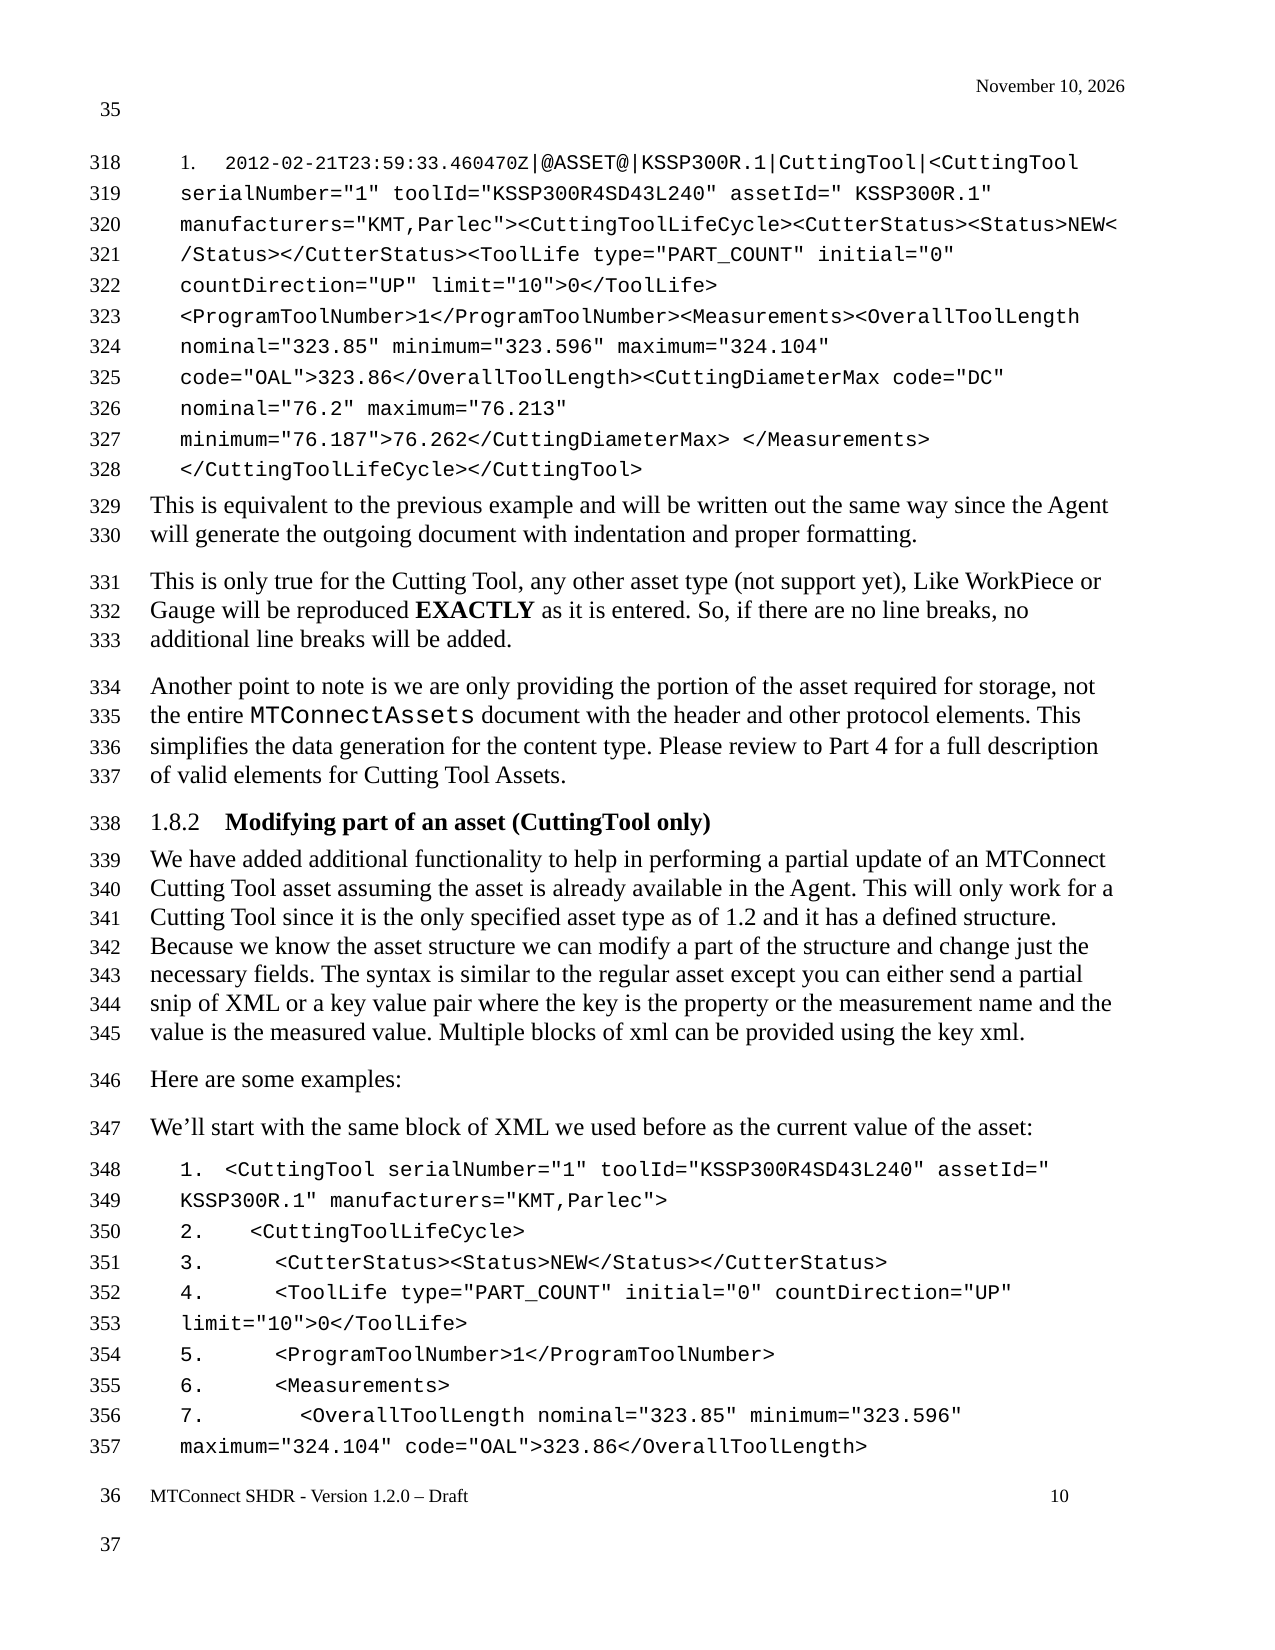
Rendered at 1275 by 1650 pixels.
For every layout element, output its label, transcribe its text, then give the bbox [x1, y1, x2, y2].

text This is only true for the Cutting Tool, any other asset type (not support yet), Like WorkPiece or Gauge will be reproduced EXACTLY as it is entered. So, if there are no line breaks, no additional line breaks will be added. [150, 566, 1125, 653]
text <Measurements> [180, 1374, 1125, 1398]
list 2012-02-21T23:59:33.460470Z|@ASSET@|KSSP300R.1|CuttingTool|<CuttingTool serialNumber="1" toolId="KSSP300R4SD43L240" assetId=" KSSP300R.1" manufacturers="KMT,Parlec"><CuttingToolLifeCycle><CutterStatus><Status>NEW</Status></CutterStatus><ToolLife type="PART_COUNT" initial="0" countDirection="UP" limit="10">0</ToolLife> <ProgramToolNumber>1</ProgramToolNumber><Measurements><OverallToolLength nominal="323.85" minimum="323.596" maximum="324.104" code="OAL">323.86</OverallToolLength><CuttingDiameterMax code="DC" nominal="76.2" maximum="76.213" minimum="76.187">76.262</CuttingDiameterMax> </Measurements> </CuttingToolLifeCycle></CuttingTool> [180, 150, 1125, 483]
text <OverallToolLength nominal="323.85" minimum="323.596" maximum="324.104" code="OAL">323.86</OverallToolLength> [180, 1405, 1125, 1460]
subtitle Modifying part of an asset (CuttingTool only) [150, 807, 1125, 836]
text <ToolLife type="PART_COUNT" initial="0" countDirection="UP" limit="10">0</ToolLife> [180, 1282, 1125, 1337]
text Here are some examples: [150, 1064, 1125, 1093]
text <CuttingToolLifeCycle> [180, 1221, 1125, 1244]
text This is equivalent to the previous example and will be written out the same way since the Agent will generate the outgoing document with indentation and proper formatting. [150, 490, 1125, 548]
text We have added additional functionality to help in performing a partial update of an MTConnect Cutting Tool asset assuming the asset is already available in the Agent. This will only work for a Cutting Tool since it is the only specified asset type as of 1.2 and it has a defined structure. Because we know the asset structure we can modify a part of the structure and change just the necessary fields. The syntax is similar to the regular asset except you can either send a partial snip of XML or a key value pair where the key is the property or the measurement name and the value is the measured value. Multiple blocks of xml can be provided using the key xml. [150, 844, 1125, 1046]
text <CutterStatus><Status>NEW</Status></CutterStatus> [180, 1252, 1125, 1275]
text We’ll start with the same block of XML we used before as the current value of the asset: [150, 1112, 1125, 1141]
text <ProgramToolNumber>1</ProgramToolNumber> [180, 1344, 1125, 1367]
list <CuttingTool serialNumber="1" toolId="KSSP300R4SD43L240" assetId=" KSSP300R.1" manufacturers="KMT,Parlec"> [180, 1159, 1125, 1214]
text Another point to note is we are only providing the portion of the asset required for storage, not the entire MTConnectAssets document with the header and other protocol elements. This simplifies the data generation for the content type. Please review to Part 4 for a full description of valid elements for Cutting Tool Assets. [150, 671, 1125, 788]
